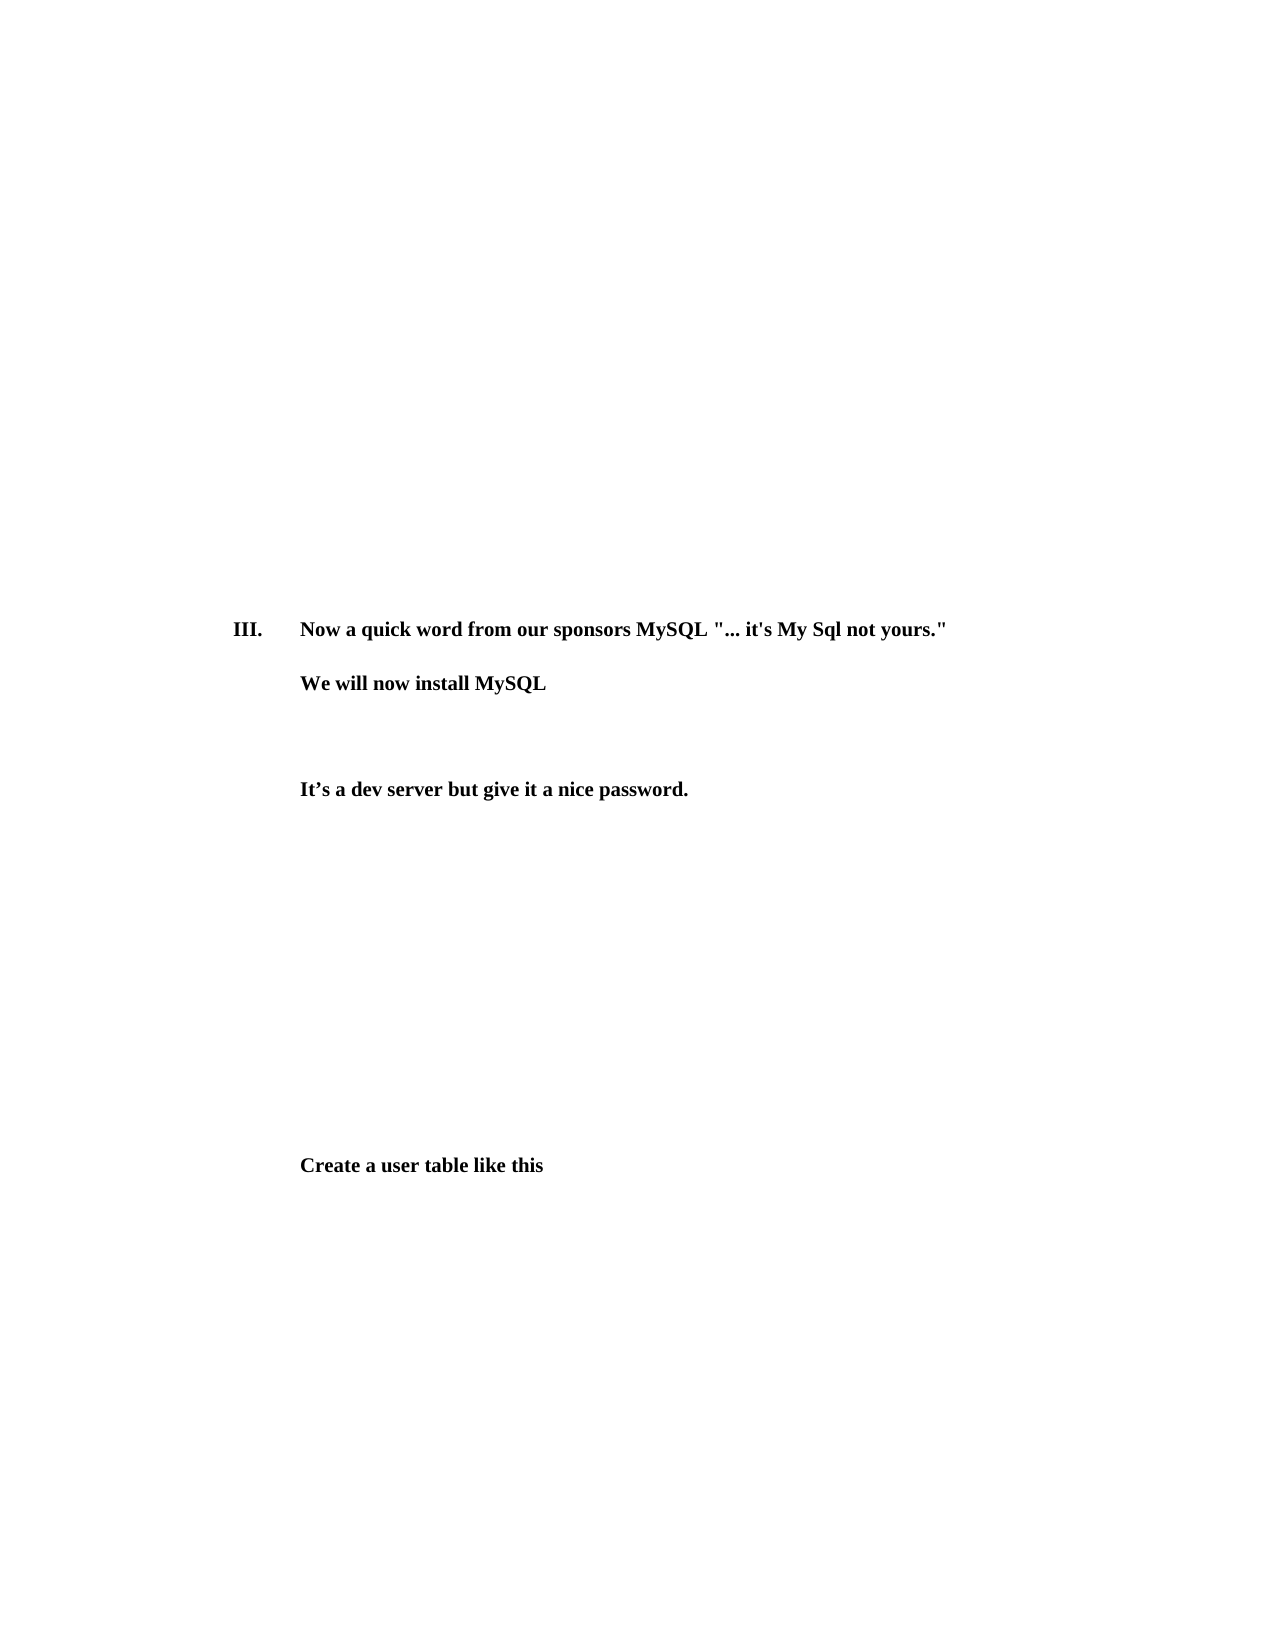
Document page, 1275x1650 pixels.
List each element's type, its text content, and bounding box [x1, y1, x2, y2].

subtitle Now a quick word from our sponsors MySQL "... it's My Sql not yours." [262, 617, 1125, 641]
subtitle Create a user table like this [300, 1153, 1125, 1177]
subtitle It’s a dev server but give it a nice password. [300, 777, 1125, 801]
subtitle We will now install MySQL [300, 671, 1125, 694]
